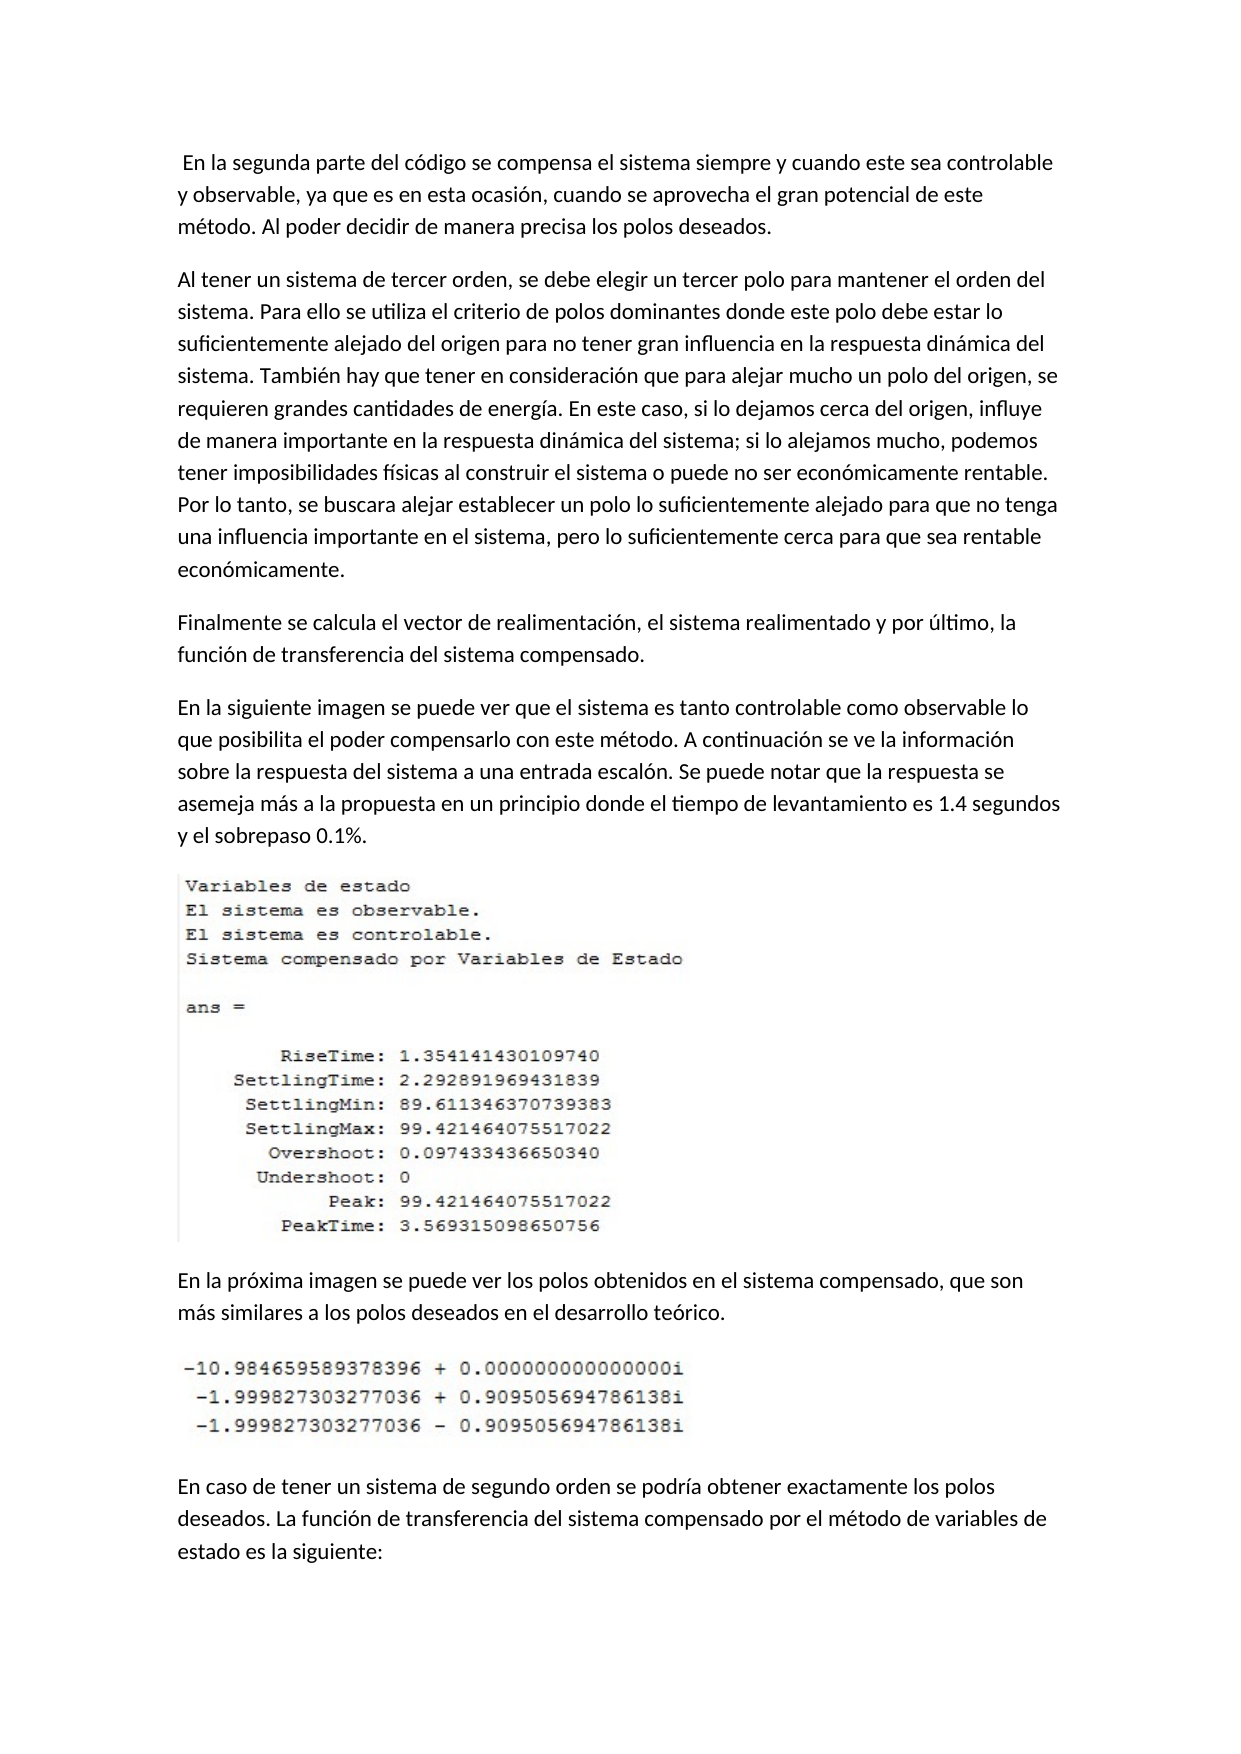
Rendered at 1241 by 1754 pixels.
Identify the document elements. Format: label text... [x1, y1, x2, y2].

picture [177, 1351, 702, 1448]
text En la segunda parte del código se compensa el sistema siempre y cuando este sea controlable y observable, ya que es en esta ocasión, cuando se aprovecha el gran potencial de este método. Al poder decidir de manera precisa los polos deseados. [177, 148, 1063, 240]
text En la siguiente imagen se puede ver que el sistema es tanto controlable como observable lo que posibilita el poder compensarlo con este método. A continuación se ve la información sobre la respuesta del sistema a una entrada escalón. Se puede notar que la respuesta se asemeja más a la propuesta en un principio donde el tiempo de levantamiento es 1.4 segundos y el sobrepaso 0.1%. [177, 693, 1063, 850]
picture [177, 874, 704, 1242]
text En caso de tener un sistema de segundo orden se podría obtener exactamente los polos deseados. La función de transferencia del sistema compensado por el método de variables de estado es la siguiente: [177, 1472, 1063, 1565]
text En la próxima imagen se puede ver los polos obtenidos en el sistema compensado, que son más similares a los polos deseados en el desarrollo teórico. [177, 1266, 1063, 1327]
text Al tener un sistema de tercer orden, se debe elegir un tercer polo para mantener el orden del sistema. Para ello se utiliza el criterio de polos dominantes donde este polo debe estar lo suficientemente alejado del origen para no tener gran influencia en la respuesta dinámica del sistema. También hay que tener en consideración que para alejar mucho un polo del origen, se requieren grandes cantidades de energía. En este caso, si lo dejamos cerca del origen, influye de manera importante en la respuesta dinámica del sistema; si lo alejamos mucho, podemos tener imposibilidades físicas al construir el sistema o puede no ser económicamente rentable. Por lo tanto, se buscara alejar establecer un polo lo suficientemente alejado para que no tenga una influencia importante en el sistema, pero lo suficientemente cerca para que sea rentable económicamente. [177, 265, 1063, 583]
text Finalmente se calcula el vector de realimentación, el sistema realimentado y por último, la función de transferencia del sistema compensado. [177, 608, 1063, 668]
